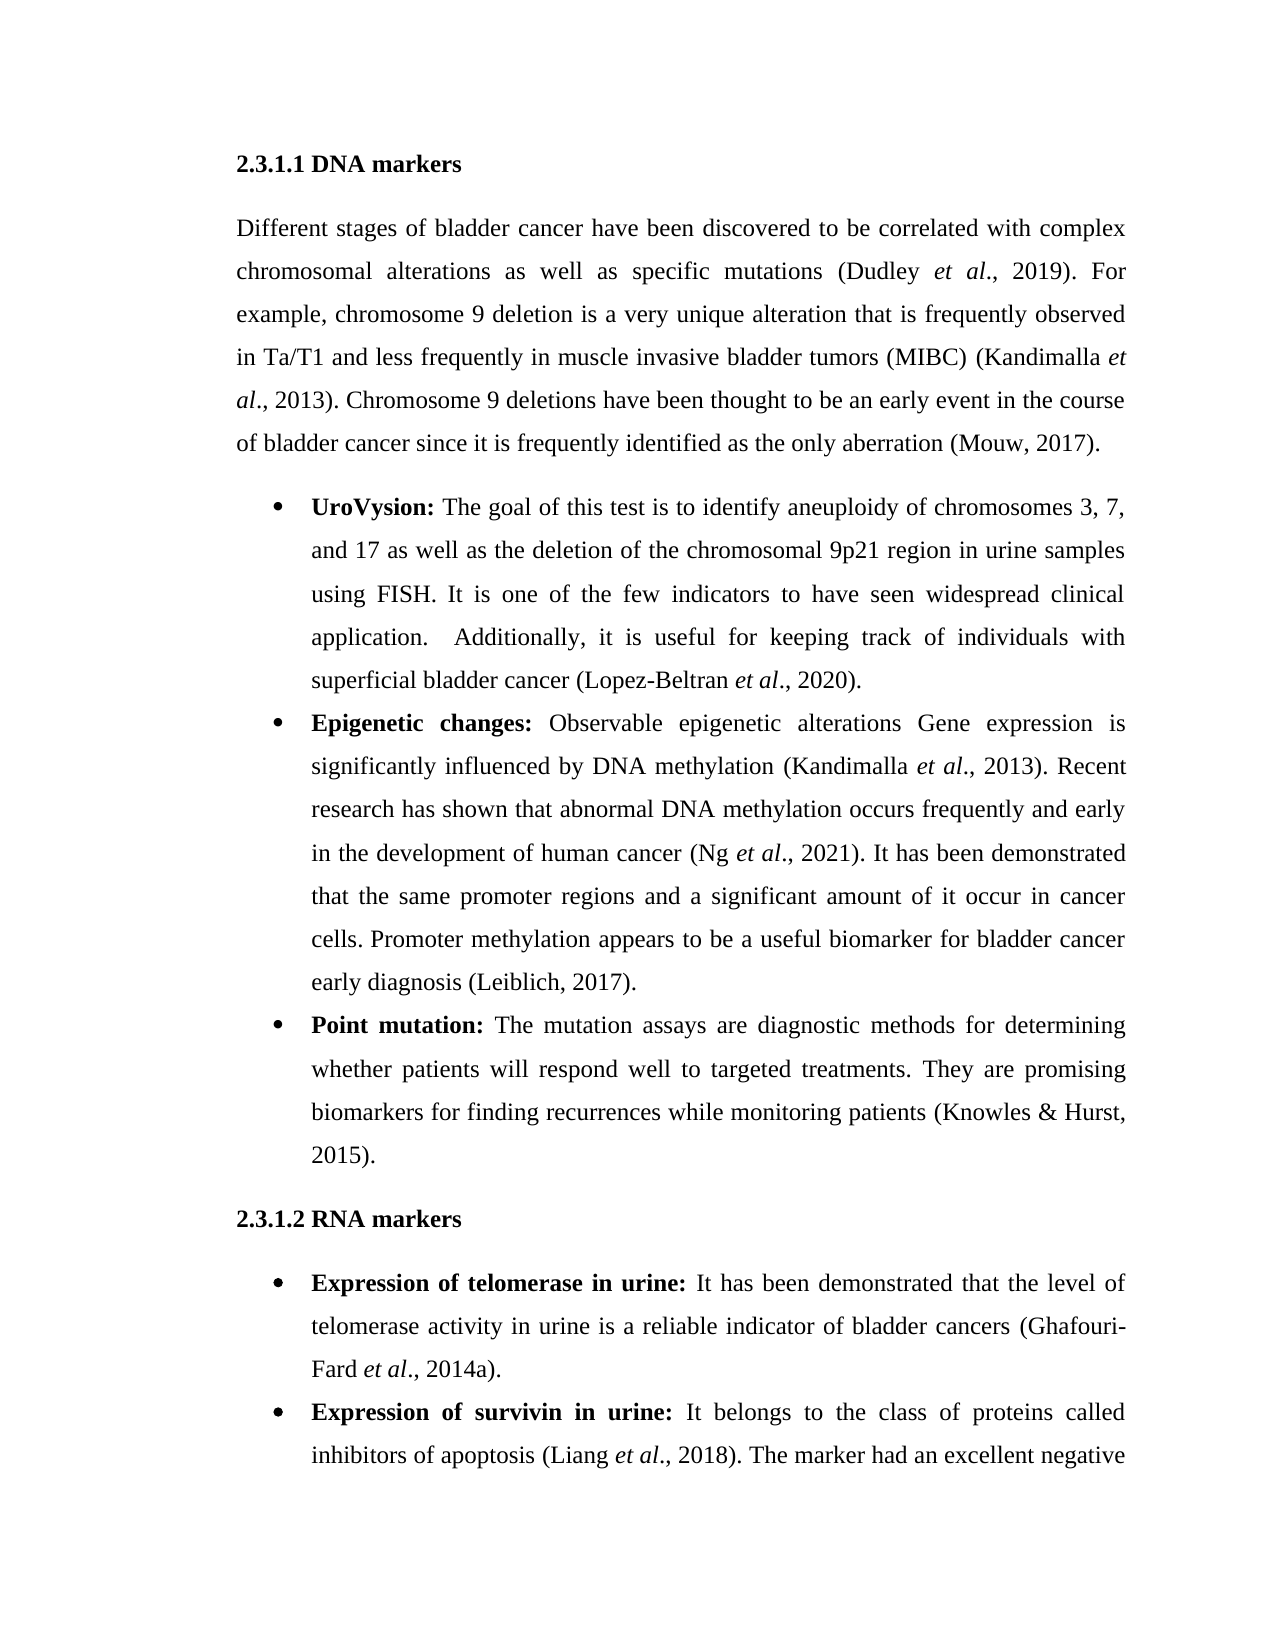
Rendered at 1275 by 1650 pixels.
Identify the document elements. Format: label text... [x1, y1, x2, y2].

list UroVysion: The goal of this test is to identify aneuploidy of chromosomes 3, 7, and 17 as well as the deletion of the chromosomal 9p21 region in urine samples using FISH. It is one of the few indicators to have seen widespread clinical application. Additionally, it is useful for keeping track of individuals with superficial bladder cancer (Lopez-Beltran et al., 2020). [274, 492, 1126, 694]
text Different stages of bladder cancer have been discovered to be correlated with complex chromosomal alterations as well as specific mutations (Dudley et al., 2019). For example, chromosome 9 deletion is a very unique alteration that is frequently observed in Ta/T1 and less frequently in muscle invasive bladder tumors (MIBC) (Kandimalla et al., 2013). Chromosome 9 deletions have been thought to be an early event in the course of bladder cancer since it is frequently identified as the only aberration (Mouw, 2017). [236, 213, 1126, 457]
list Expression of telomerase in urine: It has been demonstrated that the level of telomerase activity in urine is a reliable indicator of bladder cancers (Ghafouri-Fard et al., 2014a). [274, 1268, 1126, 1383]
list Point mutation: The mutation assays are diagnostic methods for determining whether patients will respond well to targeted treatments. They are promising biomarkers for finding recurrences while monitoring patients (Knowles & Hurst, 2015). [274, 1011, 1126, 1169]
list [274, 1397, 1126, 1469]
text 2.3.1.2 RNA markers [236, 1204, 1126, 1233]
list Epigenetic changes: Observable epigenetic alterations Gene expression is significantly influenced by DNA methylation (Kandimalla et al., 2013). Recent research has shown that abnormal DNA methylation occurs frequently and early in the development of human cancer (Ng et al., 2021). It has been demonstrated that the same promoter regions and a significant amount of it occur in cancer cells. Promoter methylation appears to be a useful biomarker for bladder cancer early diagnosis (Leiblich, 2017). [274, 708, 1126, 996]
text 2.3.1.1 DNA markers [236, 149, 1126, 178]
